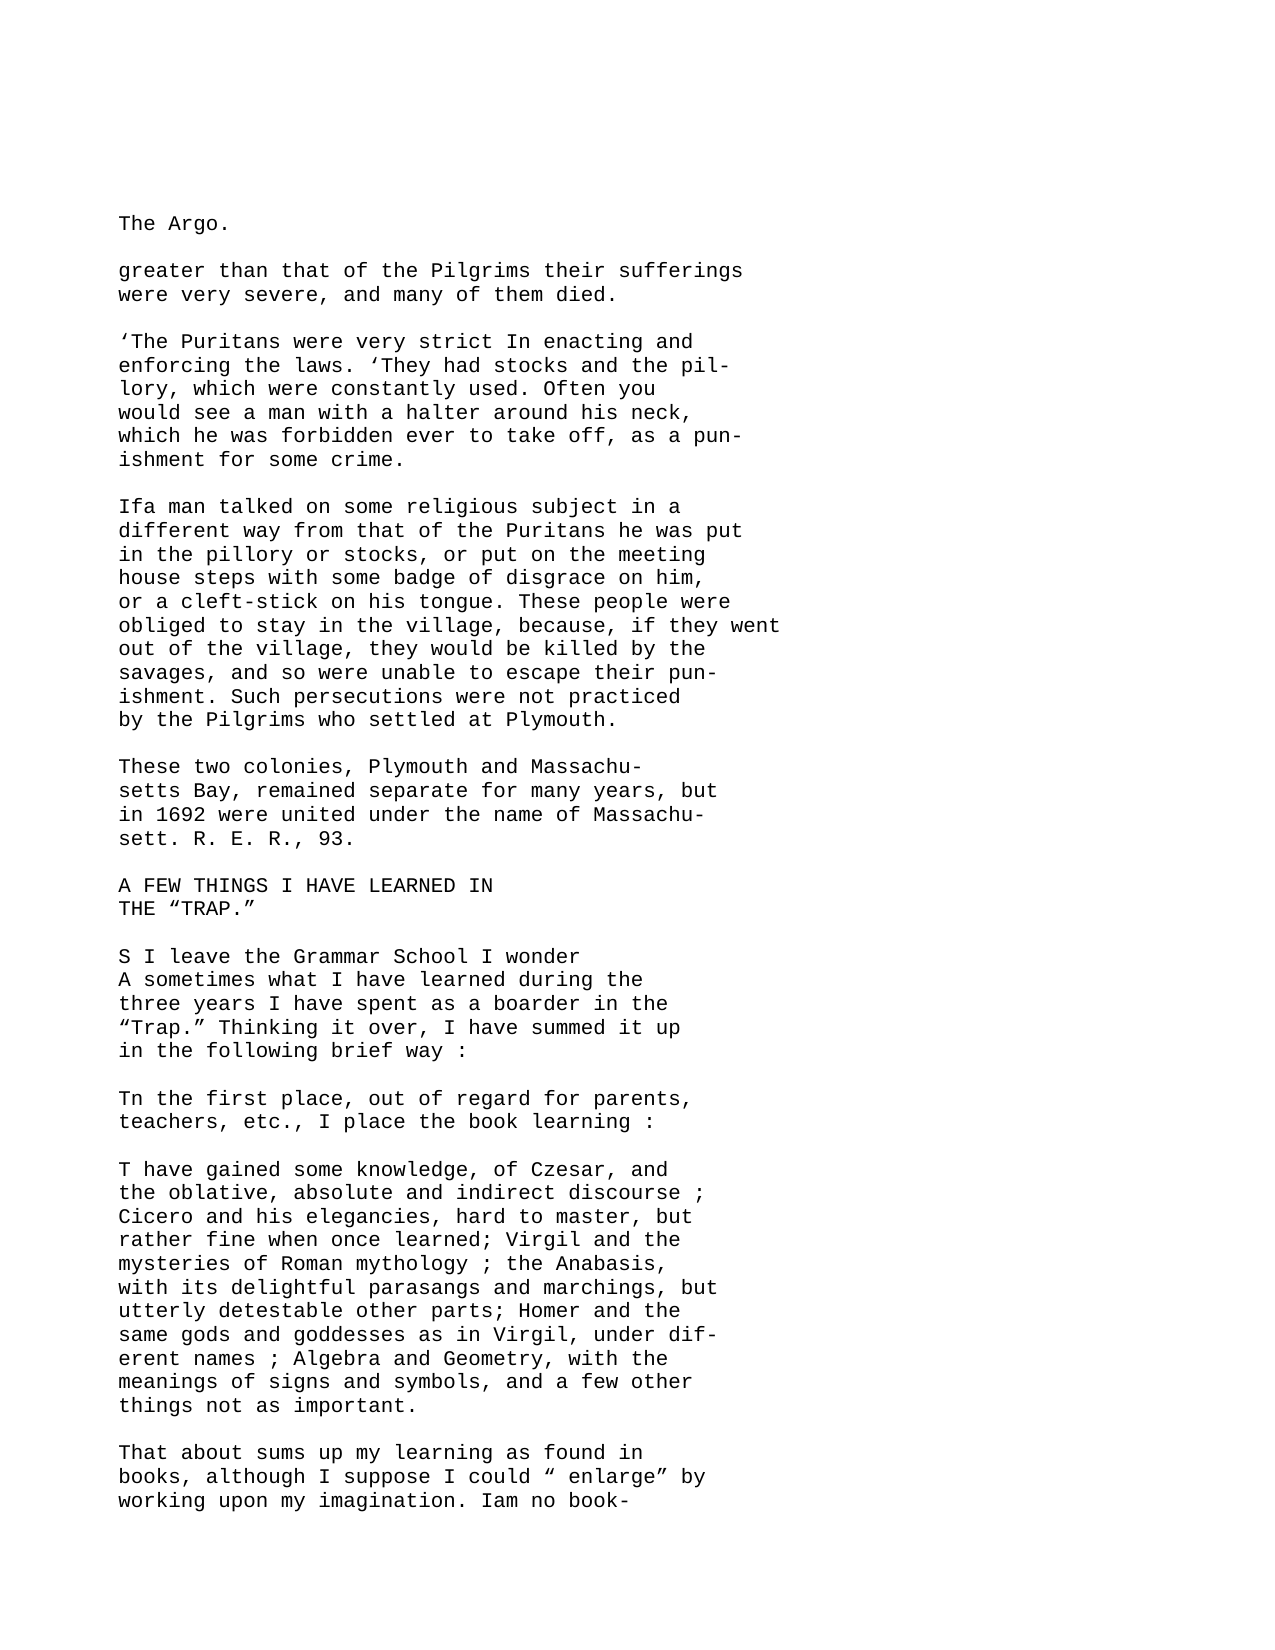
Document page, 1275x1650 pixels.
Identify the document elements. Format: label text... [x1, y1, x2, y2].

text meanings of signs and symbols, and a few other [118, 1371, 1157, 1395]
text savages, and so were unable to escape their pun- [118, 662, 1157, 686]
text enforcing the laws. ‘They had stocks and the pil- [118, 354, 1157, 378]
text with its delightful parasangs and marchings, but [118, 1277, 1157, 1300]
text books, although I suppose I could “ enlarge” by [118, 1466, 1157, 1489]
text The Argo. [118, 213, 1157, 236]
text would see a man with a halter around his neck, [118, 402, 1157, 426]
text A sometimes what I have learned during the [118, 969, 1157, 993]
text same gods and goddesses as in Virgil, under dif- [118, 1324, 1157, 1348]
text in the following brief way : [118, 1040, 1157, 1064]
text THE “TRAP.” [118, 898, 1157, 922]
text ishment for some crime. [118, 449, 1157, 473]
text erent names ; Algebra and Geometry, with the [118, 1348, 1157, 1371]
text teachers, etc., I place the book learning : [118, 1111, 1157, 1135]
text utterly detestable other parts; Homer and the [118, 1300, 1157, 1324]
text different way from that of the Puritans he was put [118, 520, 1157, 544]
text in 1692 were united under the name of Massachu- [118, 804, 1157, 827]
text house steps with some badge of disgrace on him, [118, 567, 1157, 591]
text or a cleft-stick on his tongue. These people were [118, 591, 1157, 615]
text by the Pilgrims who settled at Plymouth. [118, 709, 1157, 733]
text sett. R. E. R., 93. [118, 827, 1157, 851]
text setts Bay, remained separate for many years, but [118, 780, 1157, 804]
text “Trap.” Thinking it over, I have summed it up [118, 1017, 1157, 1040]
text That about sums up my learning as found in [118, 1442, 1157, 1466]
text working upon my imagination. Iam no book- [118, 1489, 1157, 1513]
text rather fine when once learned; Virgil and the [118, 1229, 1157, 1253]
text which he was forbidden ever to take off, as a pun- [118, 426, 1157, 449]
text greater than that of the Pilgrims their sufferings [118, 260, 1157, 284]
text Ifa man talked on some religious subject in a [118, 496, 1157, 520]
text things not as important. [118, 1395, 1157, 1419]
text mysteries of Roman mythology ; the Anabasis, [118, 1253, 1157, 1277]
text the oblative, absolute and indirect discourse ; [118, 1182, 1157, 1206]
text lory, which were constantly used. Often you [118, 378, 1157, 402]
text These two colonies, Plymouth and Massachu- [118, 757, 1157, 780]
text S I leave the Grammar School I wonder [118, 946, 1157, 969]
text in the pillory or stocks, or put on the meeting [118, 544, 1157, 567]
text ishment. Such persecutions were not practiced [118, 686, 1157, 709]
text three years I have spent as a boarder in the [118, 993, 1157, 1017]
text Tn the first place, out of regard for parents, [118, 1088, 1157, 1111]
text ‘The Puritans were very strict In enacting and [118, 331, 1157, 354]
text T have gained some knowledge, of Czesar, and [118, 1158, 1157, 1182]
text obliged to stay in the village, because, if they went [118, 615, 1157, 638]
text out of the village, they would be killed by the [118, 638, 1157, 662]
text were very severe, and many of them died. [118, 284, 1157, 307]
text A FEW THINGS I HAVE LEARNED IN [118, 875, 1157, 898]
text Cicero and his elegancies, hard to master, but [118, 1206, 1157, 1229]
